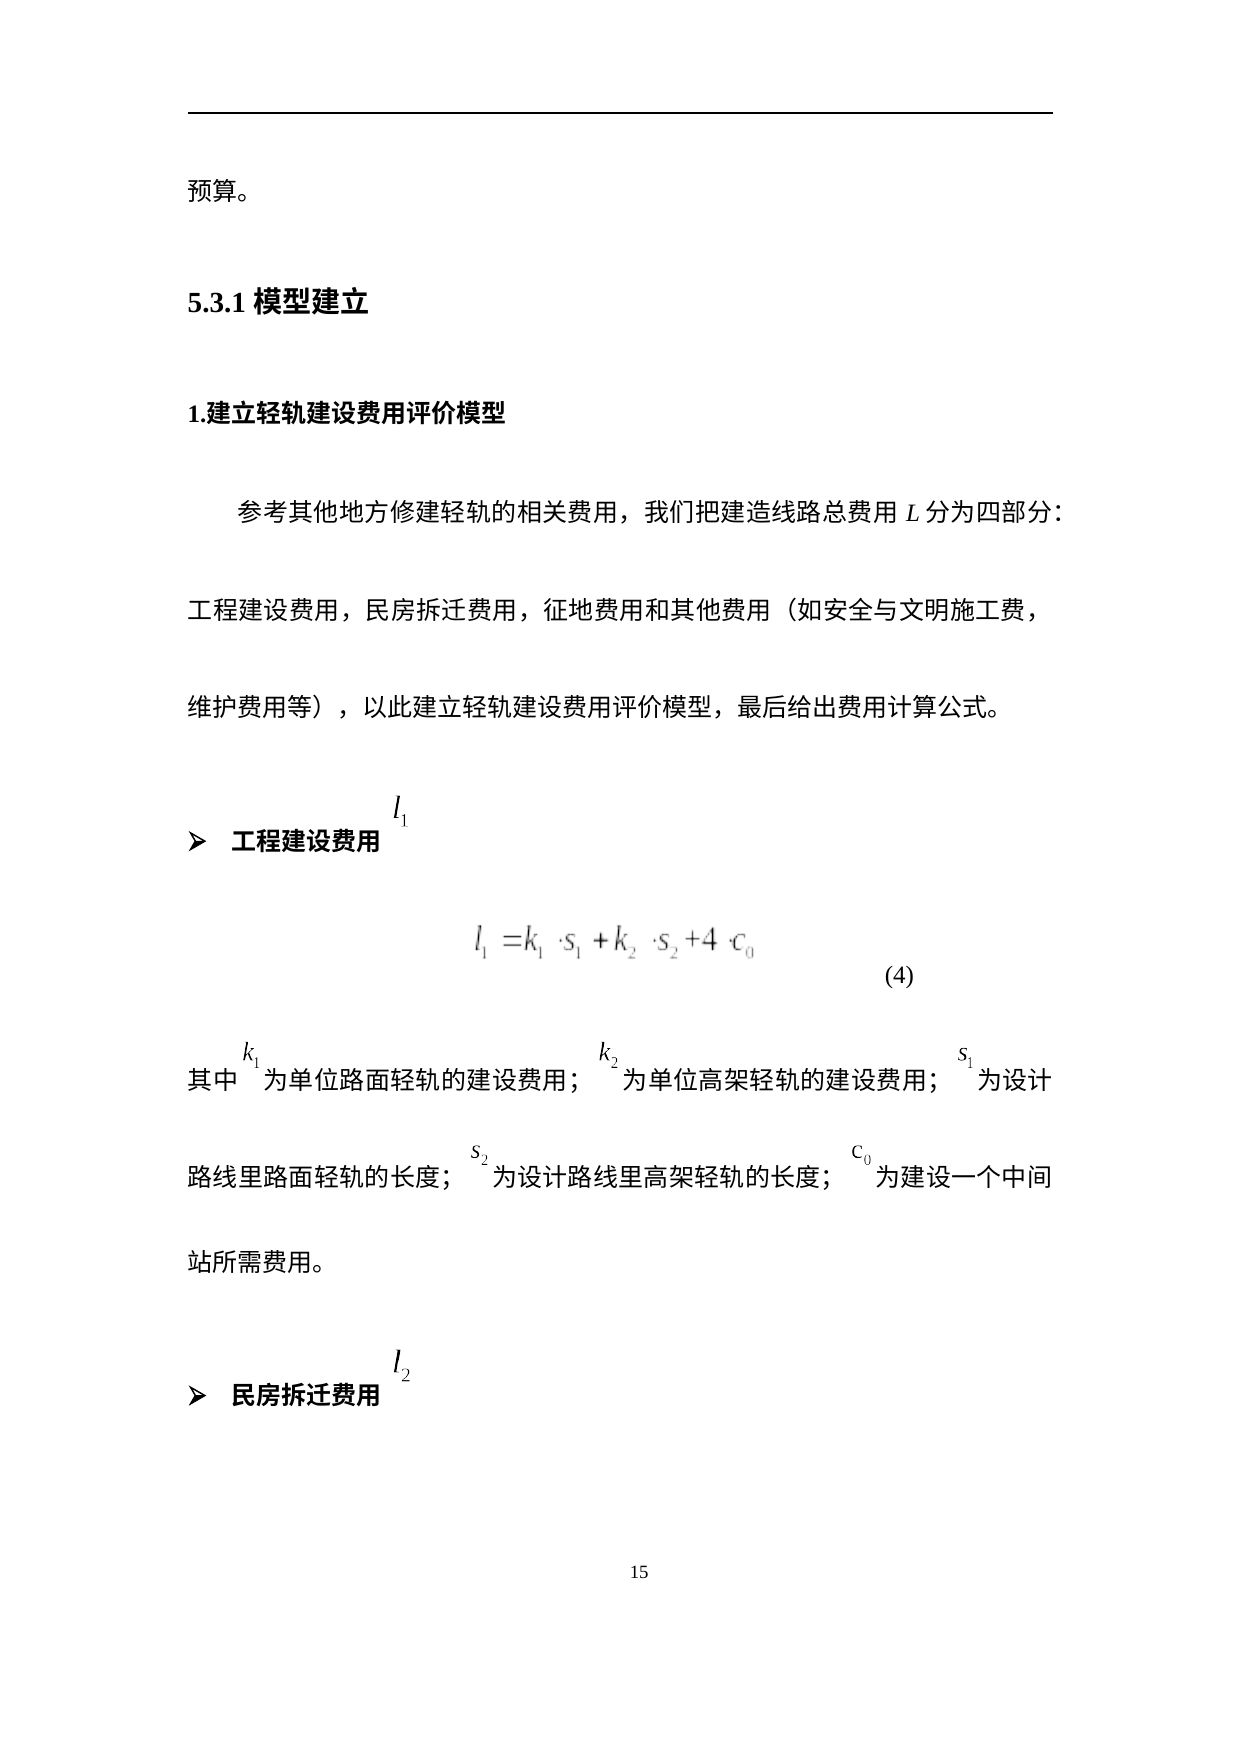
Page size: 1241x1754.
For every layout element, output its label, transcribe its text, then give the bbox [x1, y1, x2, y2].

subtitle 5.3.1 模型建立 [187, 267, 1053, 332]
text 1.建立轻轨建设费用评价模型 [187, 379, 1053, 444]
text (4) [187, 905, 1053, 1002]
list 民房拆迁费用 [187, 1327, 1053, 1425]
text 其中为单位路面轻轨的建设费用；为单位高架轻轨的建设费用；为设计路线里路面轻轨的长度；为设计路线里高架轻轨的长度；为建设一个中间站所需费用。 [187, 1033, 1053, 1293]
list 工程建设费用 [187, 773, 1053, 870]
text 参考其他地方修建轻轨的相关费用，我们把建造线路总费用L分为四部分：工程建设费用，民房拆迁费用，征地费用和其他费用（如安全与文明施工费，维护费用等），以此建立轻轨建设费用评价模型，最后给出费用计算公式。 [187, 478, 1053, 738]
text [187, 157, 1053, 222]
